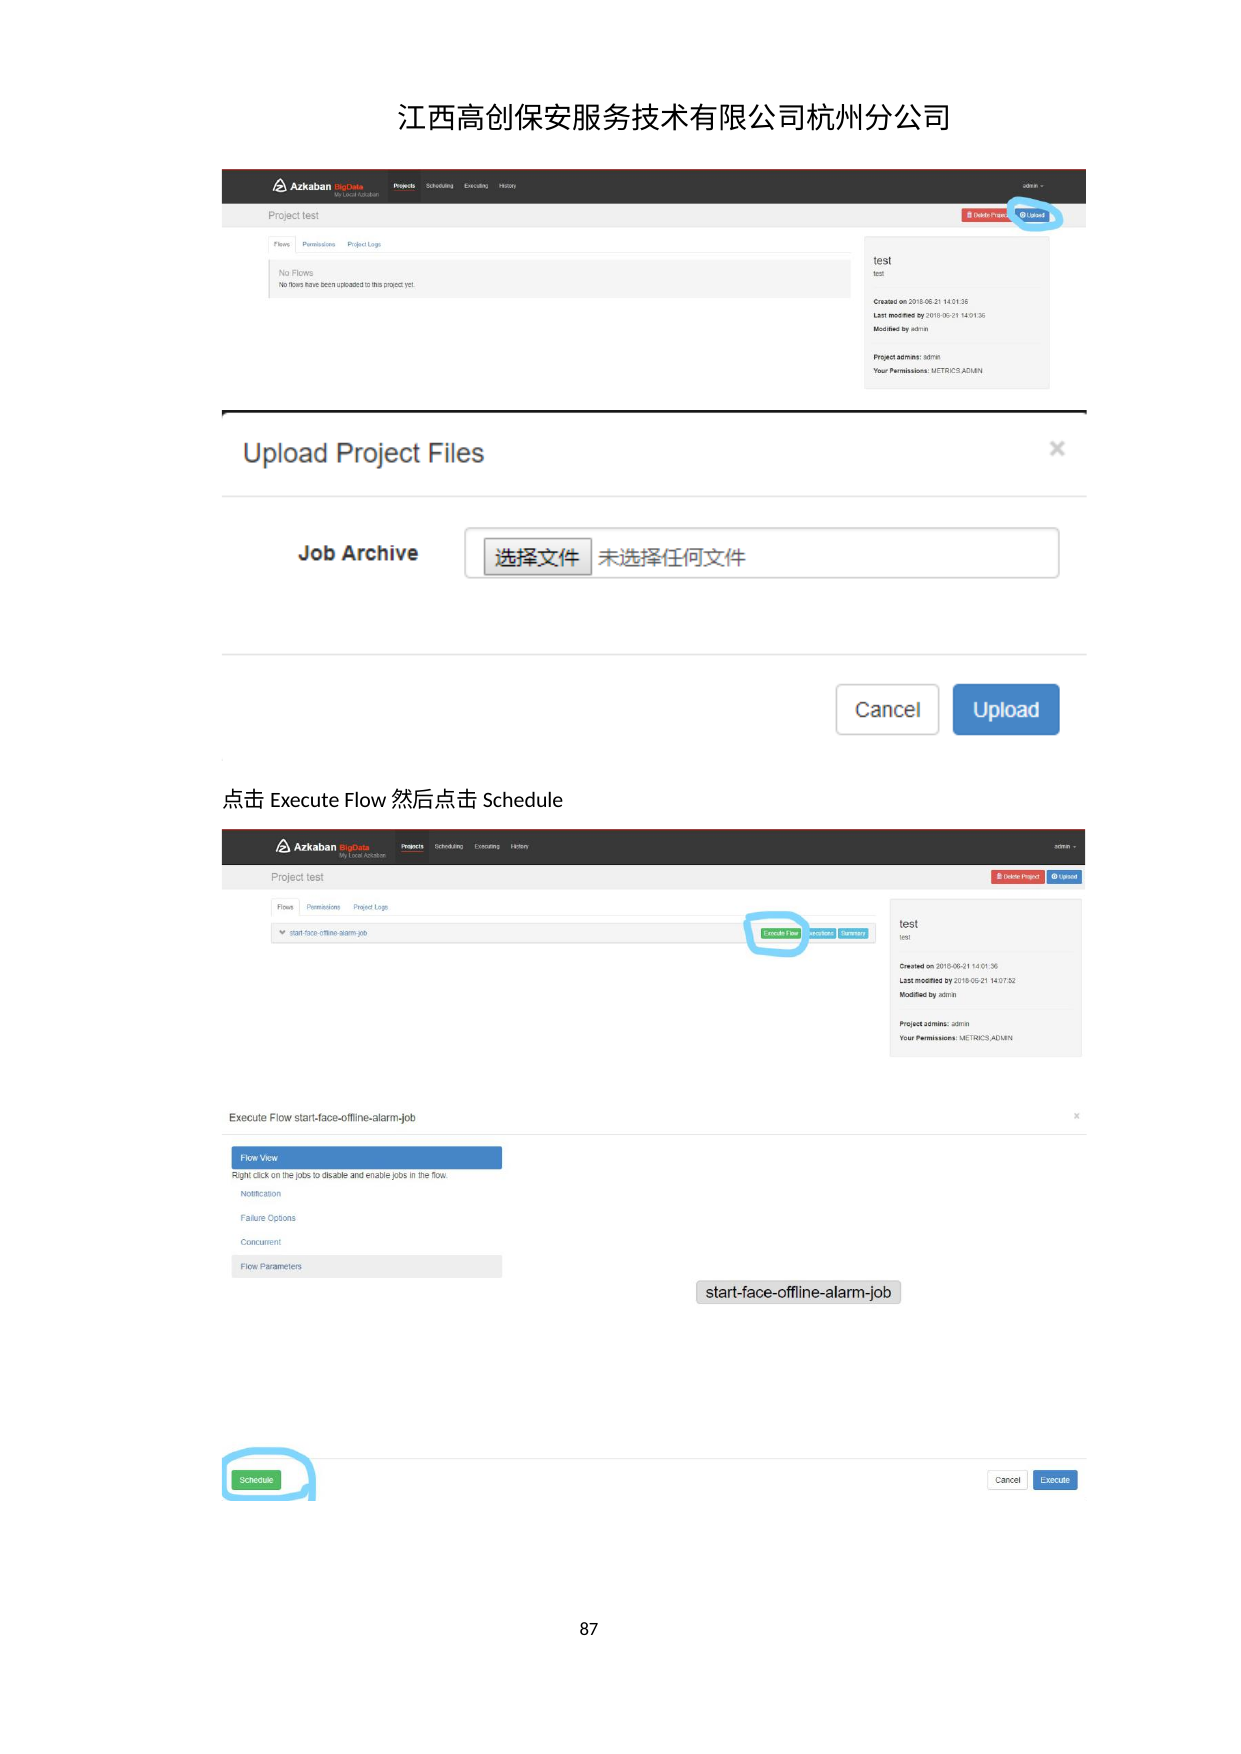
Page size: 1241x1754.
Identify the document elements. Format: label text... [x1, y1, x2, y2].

picture [221, 829, 1086, 1059]
picture [221, 169, 1086, 392]
picture [221, 1103, 1087, 1501]
text 点击Execute Flow然后点击Schedule [222, 781, 1128, 814]
picture [221, 410, 1087, 761]
